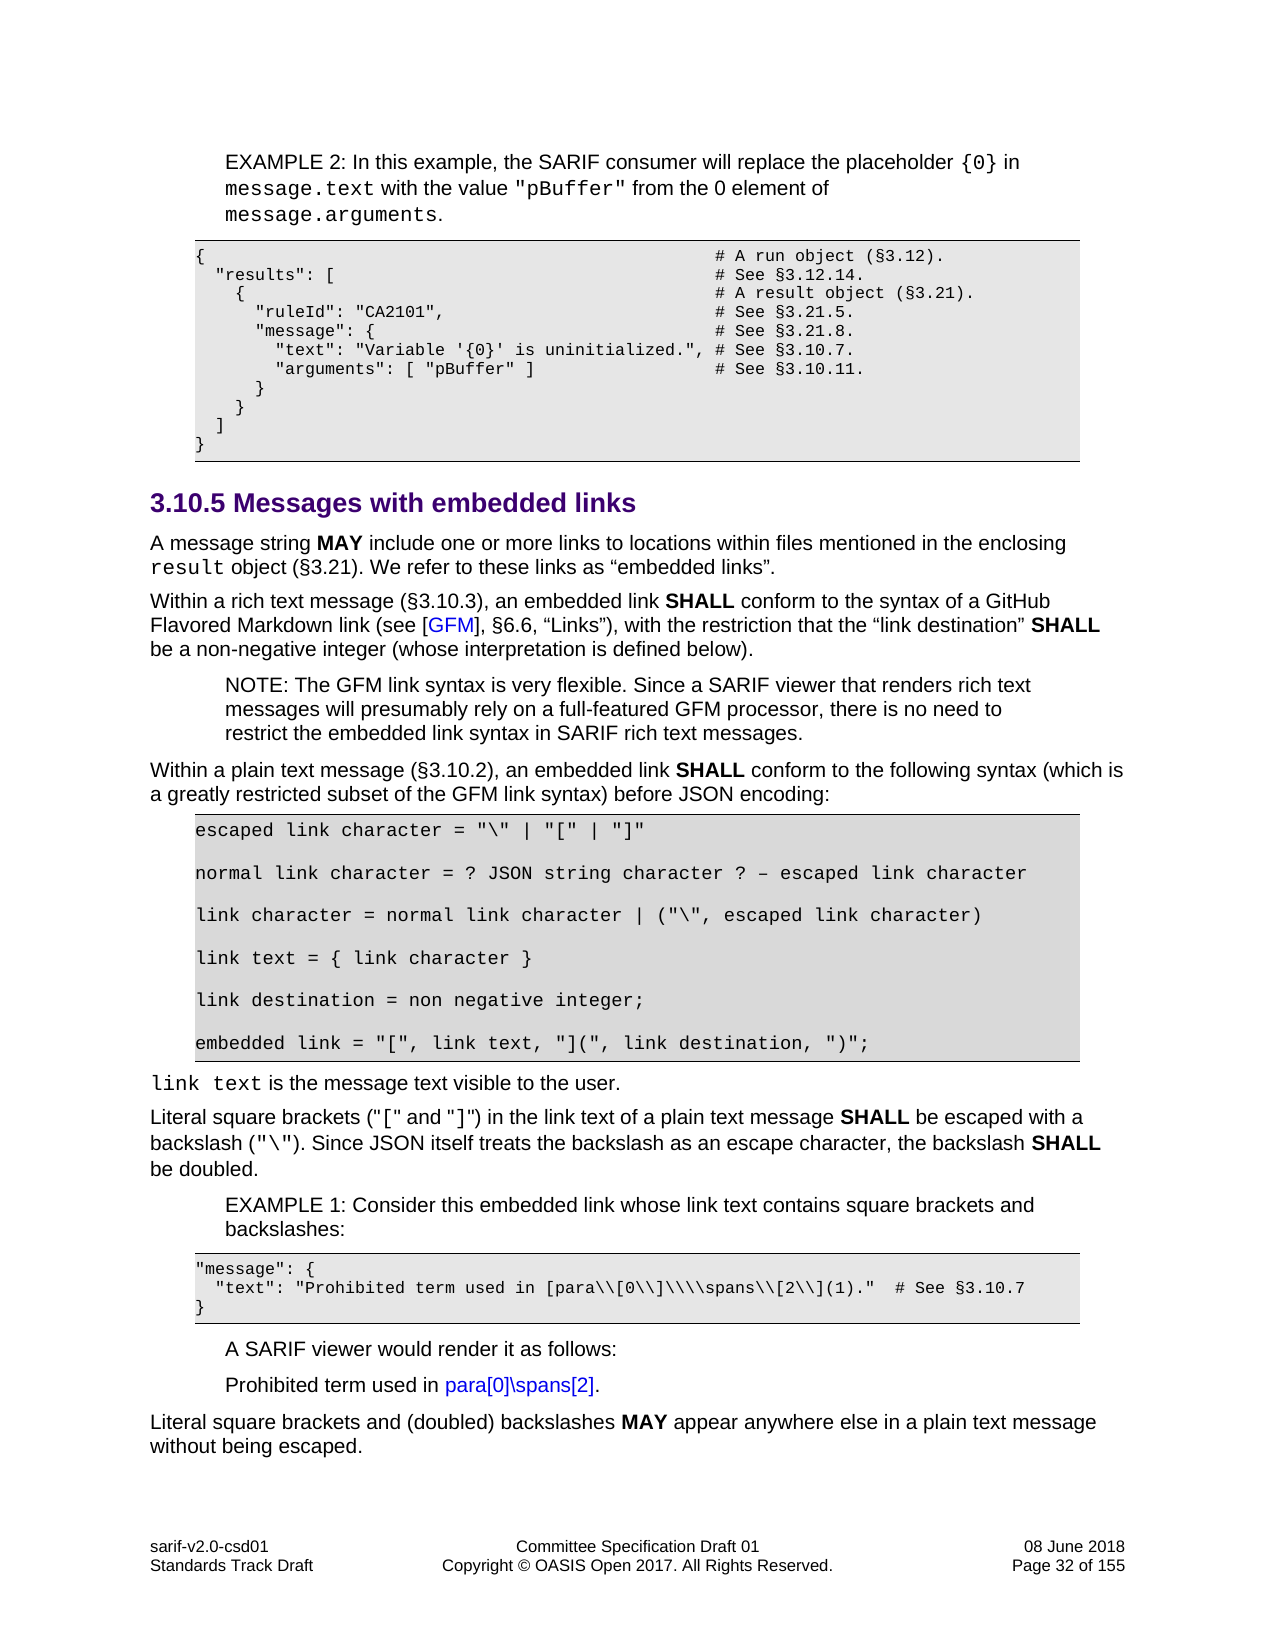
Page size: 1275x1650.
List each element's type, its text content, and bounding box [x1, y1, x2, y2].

text NOTE: The GFM link syntax is very flexible. Since a SARIF viewer that renders rich text messages will presumably rely on a full-featured GFM processor, there is no need to restrict the embedded link syntax in SARIF rich text messages. [225, 673, 1050, 745]
subtitle Messages with embedded links [150, 487, 1125, 518]
text escaped link character = "\" | "[" | "]" [195, 815, 1080, 835]
text EXAMPLE 2: In this example, the SARIF consumer will replace the placeholder {0} in message.text with the value "pBuffer" from the 0 element of message.arguments. [225, 150, 1050, 227]
text "message": { [195, 1254, 1080, 1272]
text link destination = non negative integer; [195, 984, 1080, 1005]
text Literal square brackets ("[" and "]") in the link text of a plain text message SHALL be escaped with a backslash ("\"). Since JSON itself treats the backslash as an escape character, the backslash SHALL be doubled. [150, 1105, 1125, 1180]
text Within a rich text message (§3.10.3), an embedded link SHALL conform to the syntax of a GitHub Flavored Markdown link (see [GFM], §6.6, “Links”), with the restriction that the “link destination” SHALL be a non-negative integer (whose interpretation is defined below). [150, 589, 1125, 661]
text link character = normal link character | ("\", escaped link character) [195, 899, 1080, 920]
text normal link character = ? JSON string character ? – escaped link character [195, 856, 1080, 878]
text A message string MAY include one or more links to locations within files mentioned in the enclosing result object (§3.21). We refer to these links as “embedded links”. [150, 531, 1125, 581]
text link text is the message text visible to the user. [150, 1071, 1125, 1096]
text Prohibited term used in para[0]\spans[2]. [225, 1373, 1050, 1397]
text "message": { # See §3.21.7. [195, 315, 1080, 334]
text "ruleId": "CA2101", # See §3.21.5. [195, 297, 1080, 315]
text } [195, 372, 1080, 391]
text { # A run object (§3.12). [195, 241, 1080, 259]
text embedded link = "[", link text, "](", link destination, ")"; [195, 1026, 1080, 1061]
text } [195, 428, 1080, 461]
text "text": "Prohibited term used in [para\\[0\\]\\\\spans\\[2\\](1)." # See §3.10.7 [195, 1272, 1080, 1291]
text Literal square brackets and (doubled) backslashes MAY appear anywhere else in a plain text message without being escaped. [150, 1410, 1125, 1458]
text Within a plain text message (§3.10.2), an embedded link SHALL conform to the following syntax (which is a greatly restricted subset of the GFM link syntax) before JSON encoding: [150, 758, 1125, 806]
text "text": "Variable '{0}' is uninitialized.", # See §3.10.7. [195, 334, 1080, 353]
text "results": [ # See §3.12.14. [195, 259, 1080, 278]
text } [195, 391, 1080, 410]
text ] [195, 410, 1080, 428]
text "arguments": [ "pBuffer" ] # See §3.10.11. [195, 353, 1080, 372]
text link text = { link character } [195, 941, 1080, 963]
text { # A result object (§3.21). [195, 278, 1080, 297]
text EXAMPLE 1: Consider this embedded link whose link text contains square brackets and backslashes: [225, 1193, 1050, 1241]
text } [195, 1291, 1080, 1323]
text A SARIF viewer would render it as follows: [225, 1337, 1050, 1361]
